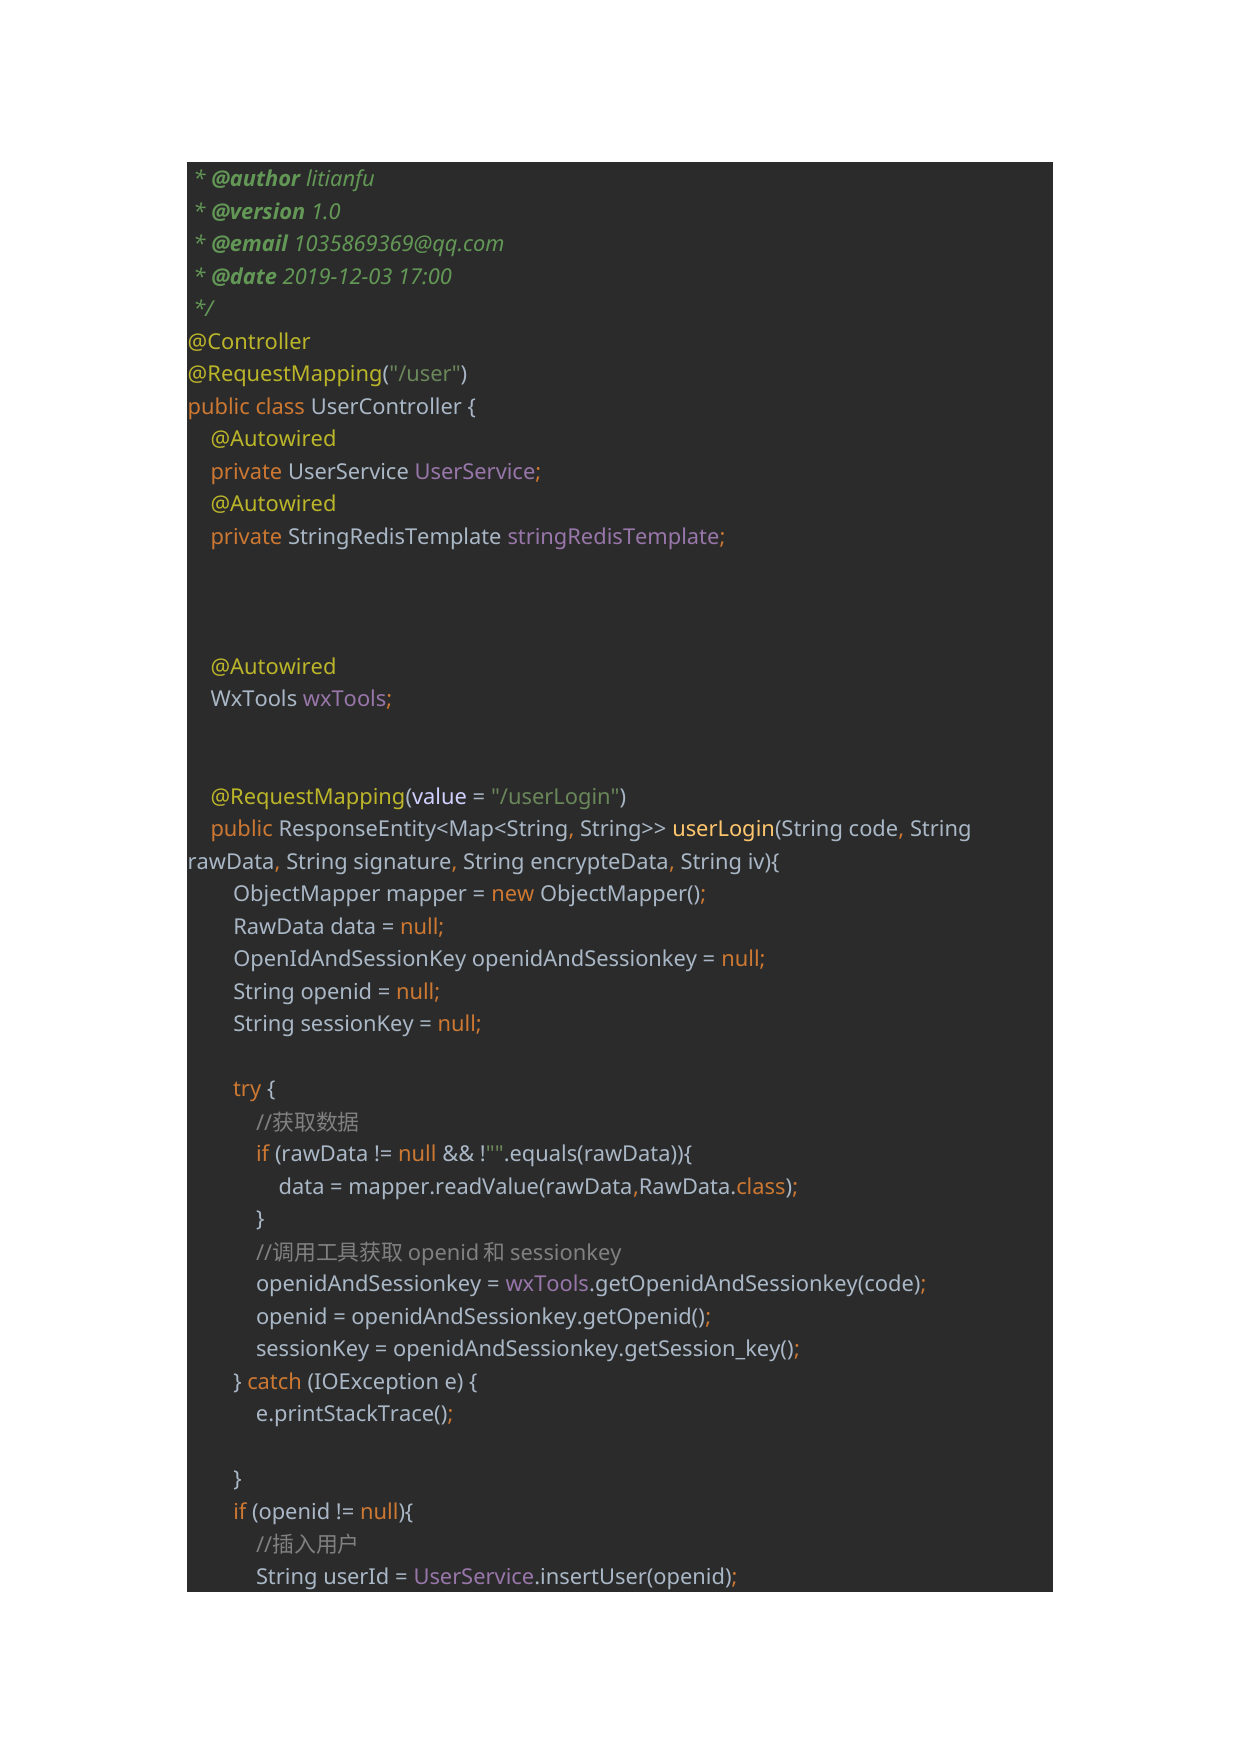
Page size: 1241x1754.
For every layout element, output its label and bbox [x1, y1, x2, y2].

text [187, 162, 1053, 1592]
